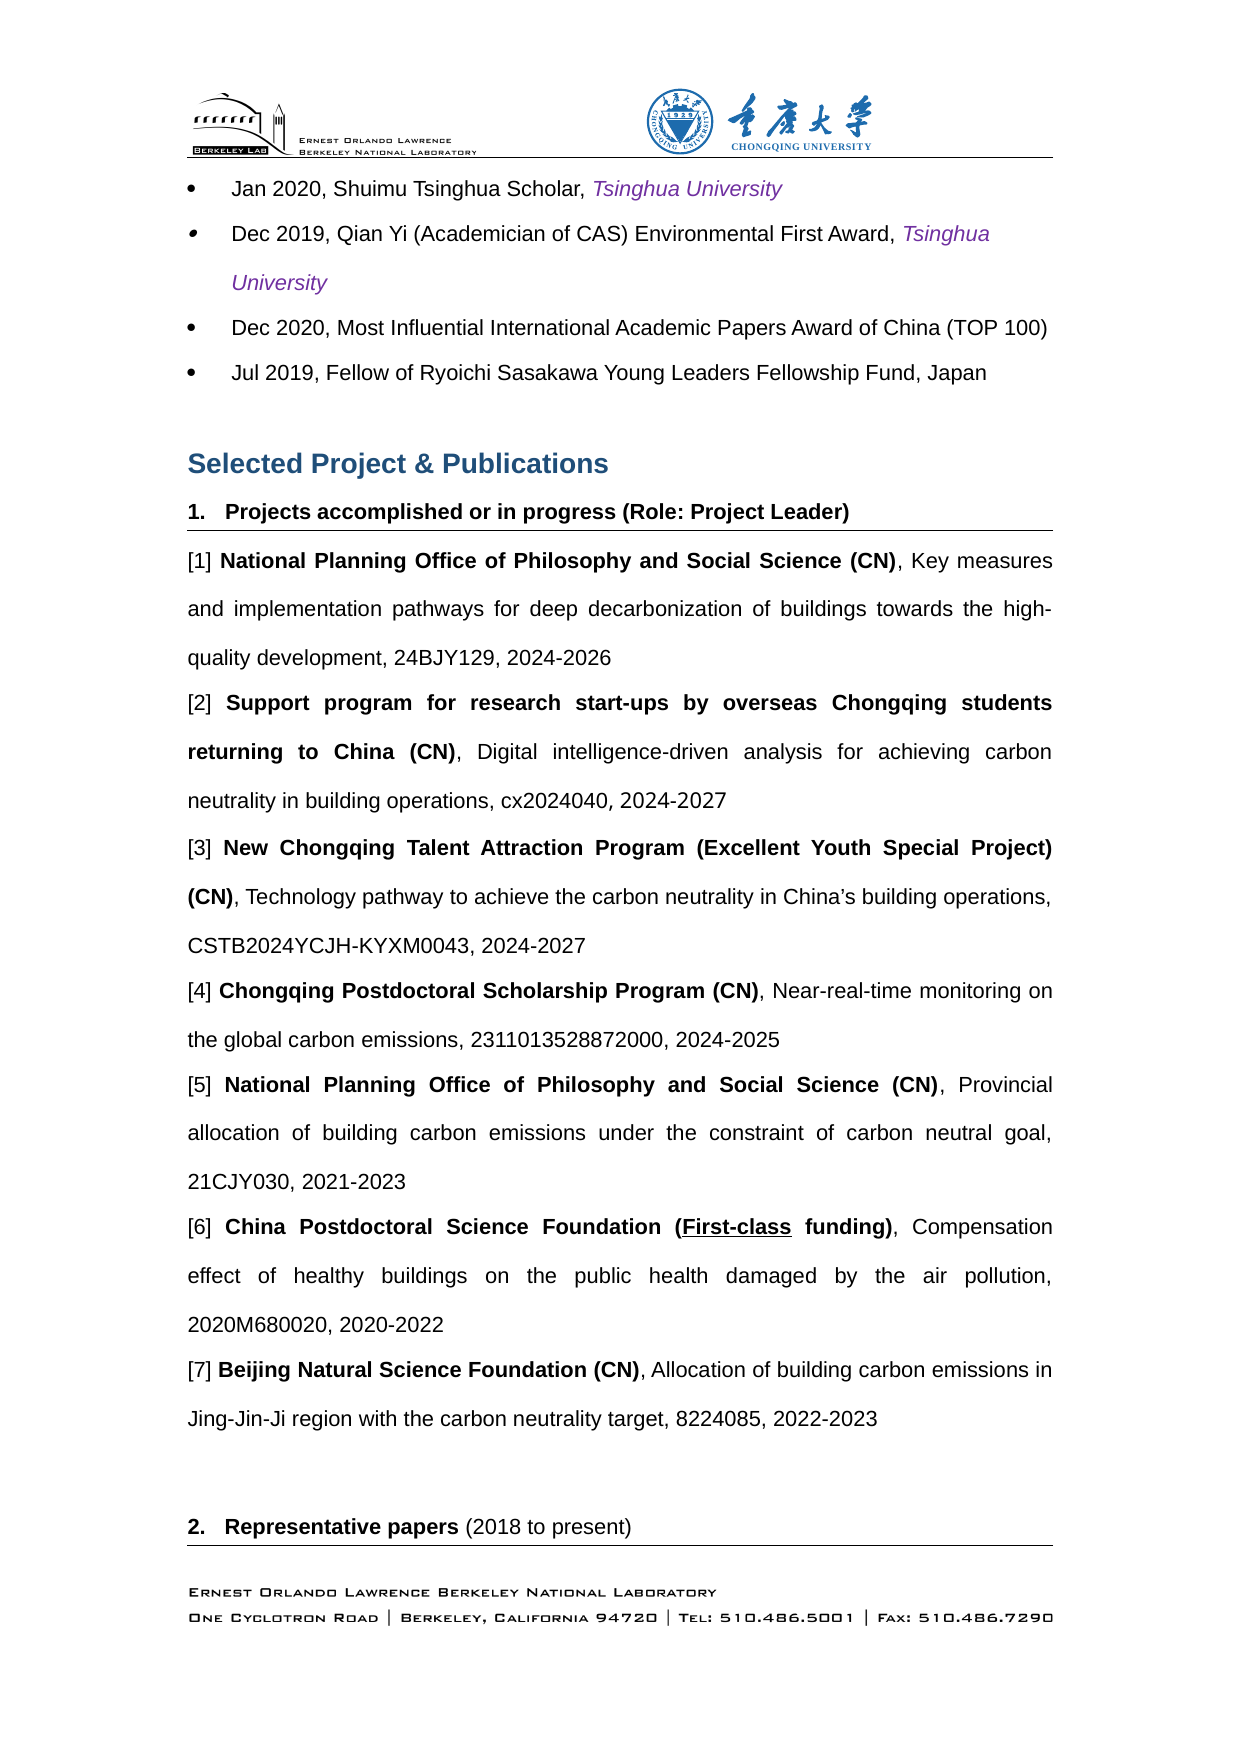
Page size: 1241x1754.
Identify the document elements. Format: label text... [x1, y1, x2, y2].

text [4] Chongqing Postdoctoral Scholarship Program (CN), Near-real-time monitoring on the global carbon emissions, 2311013528872000, 2024-2025 [187, 974, 1053, 1055]
list Projects accomplished or in progress (Role: Project Leader) [187, 495, 1053, 530]
text [1] National Planning Office of Philosophy and Social Science (CN), Key measures and implementation pathways for deep decarbonization of buildings towards the high-quality development, 24BJY129, 2024-2026 [187, 544, 1053, 674]
text [2] Support program for research start-ups by overseas Chongqing students returning to China (CN), Digital intelligence-driven analysis for achieving carbon neutrality in building operations, cx2024040, 2024-2027 [187, 687, 1053, 817]
list Jan 2020, Shuimu Tsinghua Scholar, Tsinghua University [187, 172, 1053, 205]
text [5] National Planning Office of Philosophy and Social Science (CN), Provincial allocation of building carbon emissions under the constraint of carbon neutral goal, 21CJY030, 2021-2023 [187, 1068, 1053, 1198]
list Dec 2020, Most Influential International Academic Papers Award of China (TOP 100) [187, 311, 1053, 344]
list Dec 2019, Qian Yi (Academician of CAS) Environmental First Award, Tsinghua University [187, 217, 1053, 299]
subtitle Selected Project & Publications [187, 447, 1053, 479]
text [7] Beijing Natural Science Foundation (CN), Allocation of building carbon emissions in Jing-Jin-Ji region with the carbon neutrality target, 8224085, 2022-2023 [187, 1353, 1053, 1434]
text [3] New Chongqing Talent Attraction Program (Excellent Youth Special Project) (CN), Technology pathway to achieve the carbon neutrality in China’s building operations, CSTB2024YCJH-KYXM0043, 2024-2027 [187, 831, 1053, 961]
list Jul 2019, Fellow of Ryoichi Sasakawa Young Leaders Fellowship Fund, Japan [187, 356, 1053, 389]
picture [192, 93, 477, 155]
text [6] China Postdoctoral Science Foundation (First-class funding), Compensation effect of healthy buildings on the public health damaged by the air pollution, 2020M680020, 2020-2022 [187, 1211, 1053, 1341]
list Representative papers (2018 to present) [187, 1510, 1053, 1545]
